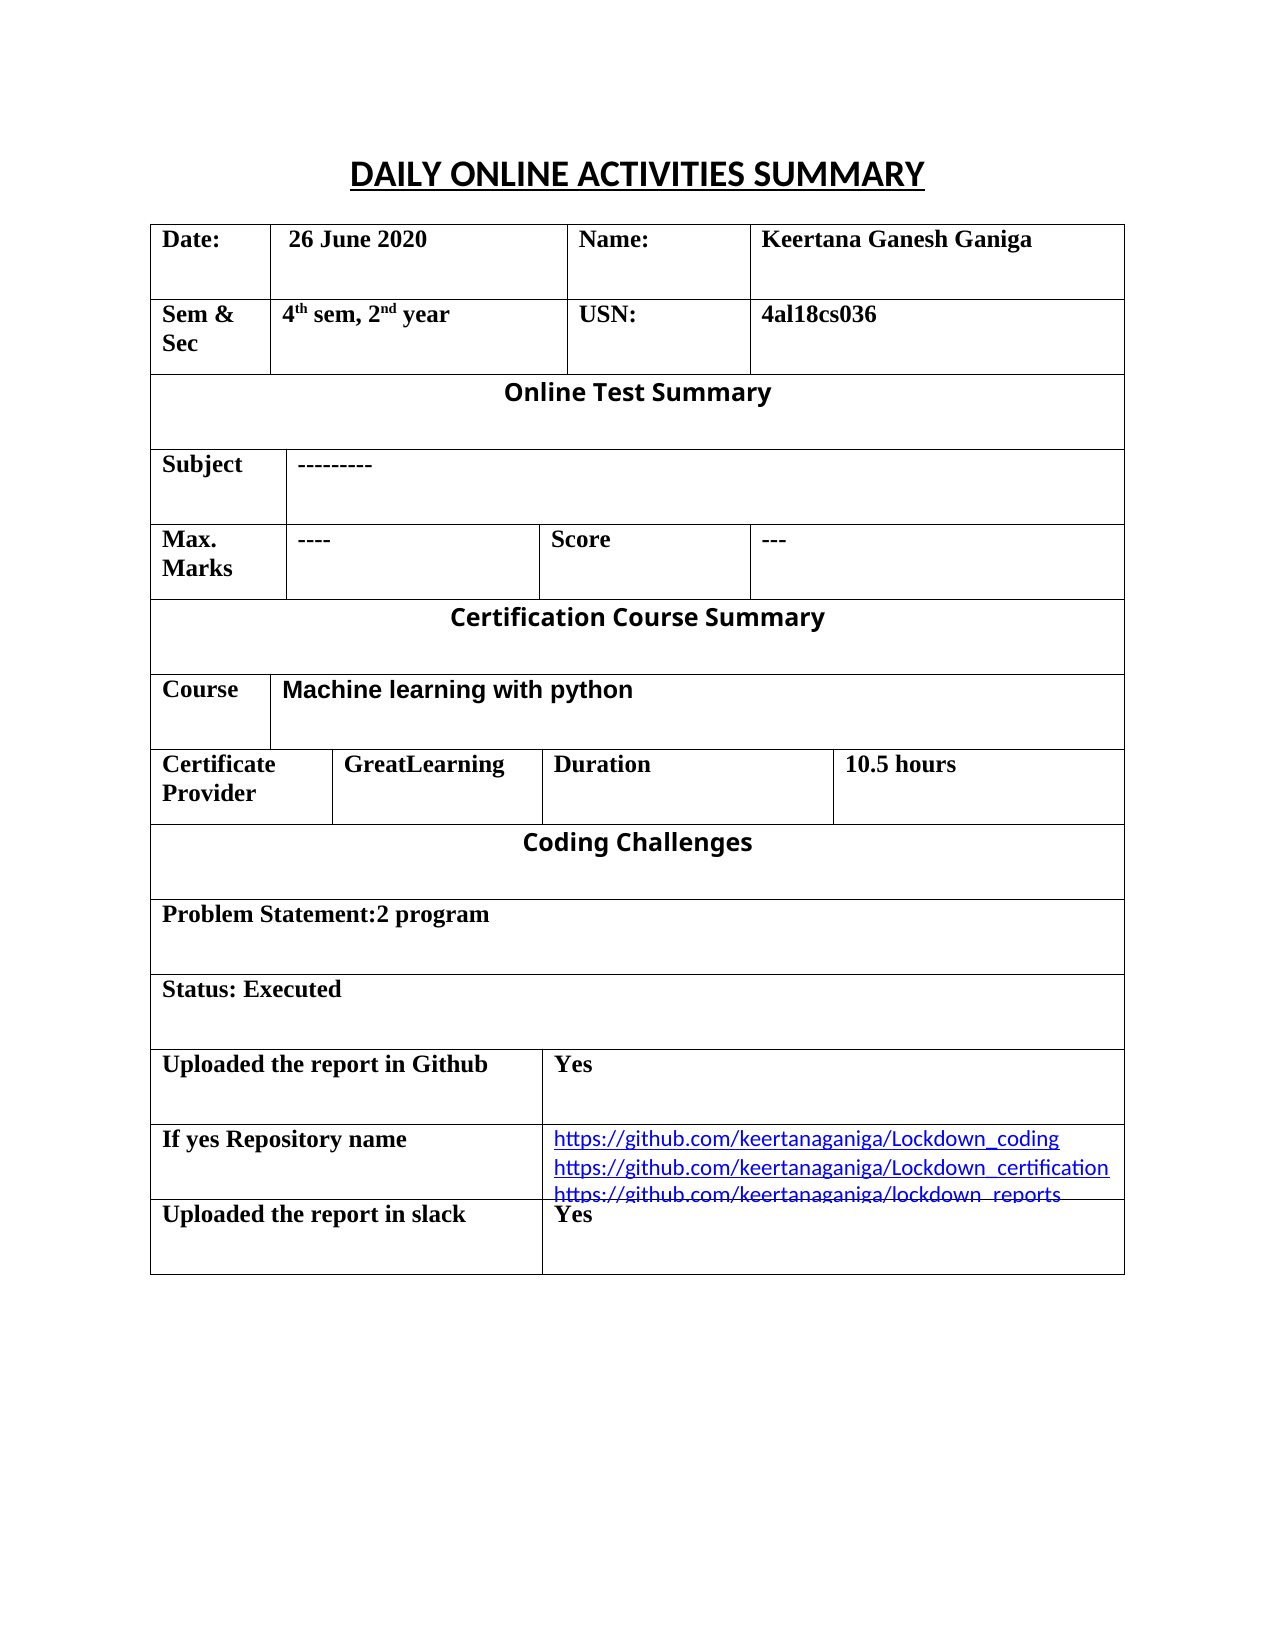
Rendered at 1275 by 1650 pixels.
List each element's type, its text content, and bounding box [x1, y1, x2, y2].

table_cell USN: [568, 300, 750, 373]
table_cell https://github.com/keertanaganiga/Lockdown_coding https://github.com/keertanaganiga/Lockdown_certification https://github.com/keertanaganiga/lockdown_reports [543, 1125, 1124, 1198]
text DAILY ONLINE ACTIVITIES SUMMARY [150, 150, 1125, 196]
table_cell Online Test Summary [151, 375, 1124, 448]
table_cell Sem & Sec [151, 300, 270, 373]
table_header Date: [151, 225, 270, 298]
table_header Name: [568, 225, 750, 298]
table_cell --------- [287, 450, 1124, 523]
table_cell Uploaded the report in Github [151, 1050, 542, 1123]
table_cell Uploaded the report in slack [151, 1200, 542, 1273]
table_cell 10.5 hours [834, 750, 1124, 823]
table_cell Machine learning with python [271, 675, 1124, 748]
table_cell Subject [151, 450, 286, 523]
table_cell Certificate Provider [151, 750, 332, 823]
table_cell Certification Course Summary [151, 600, 1124, 673]
table_cell Yes [543, 1050, 1124, 1123]
table_cell Status: Executed [151, 975, 1124, 1048]
table_cell Problem Statement:2 program [151, 900, 1124, 973]
table_cell GreatLearning [333, 750, 542, 823]
table_cell 4th sem, 2nd year [271, 300, 567, 373]
table_cell Yes [543, 1200, 1124, 1273]
table_cell Duration [543, 750, 833, 823]
table_header 26 June 2020 [271, 225, 567, 298]
table_cell ---- [287, 525, 539, 598]
table_cell Max. Marks [151, 525, 286, 598]
table_header Keertana Ganesh Ganiga [751, 225, 1124, 298]
table_cell Score [540, 525, 750, 598]
table_cell Course [151, 675, 270, 748]
table_cell 4al18cs036 [751, 300, 1124, 373]
table_cell --- [751, 525, 1124, 598]
table_cell If yes Repository name [151, 1125, 542, 1198]
table_cell Coding Challenges [151, 825, 1124, 898]
